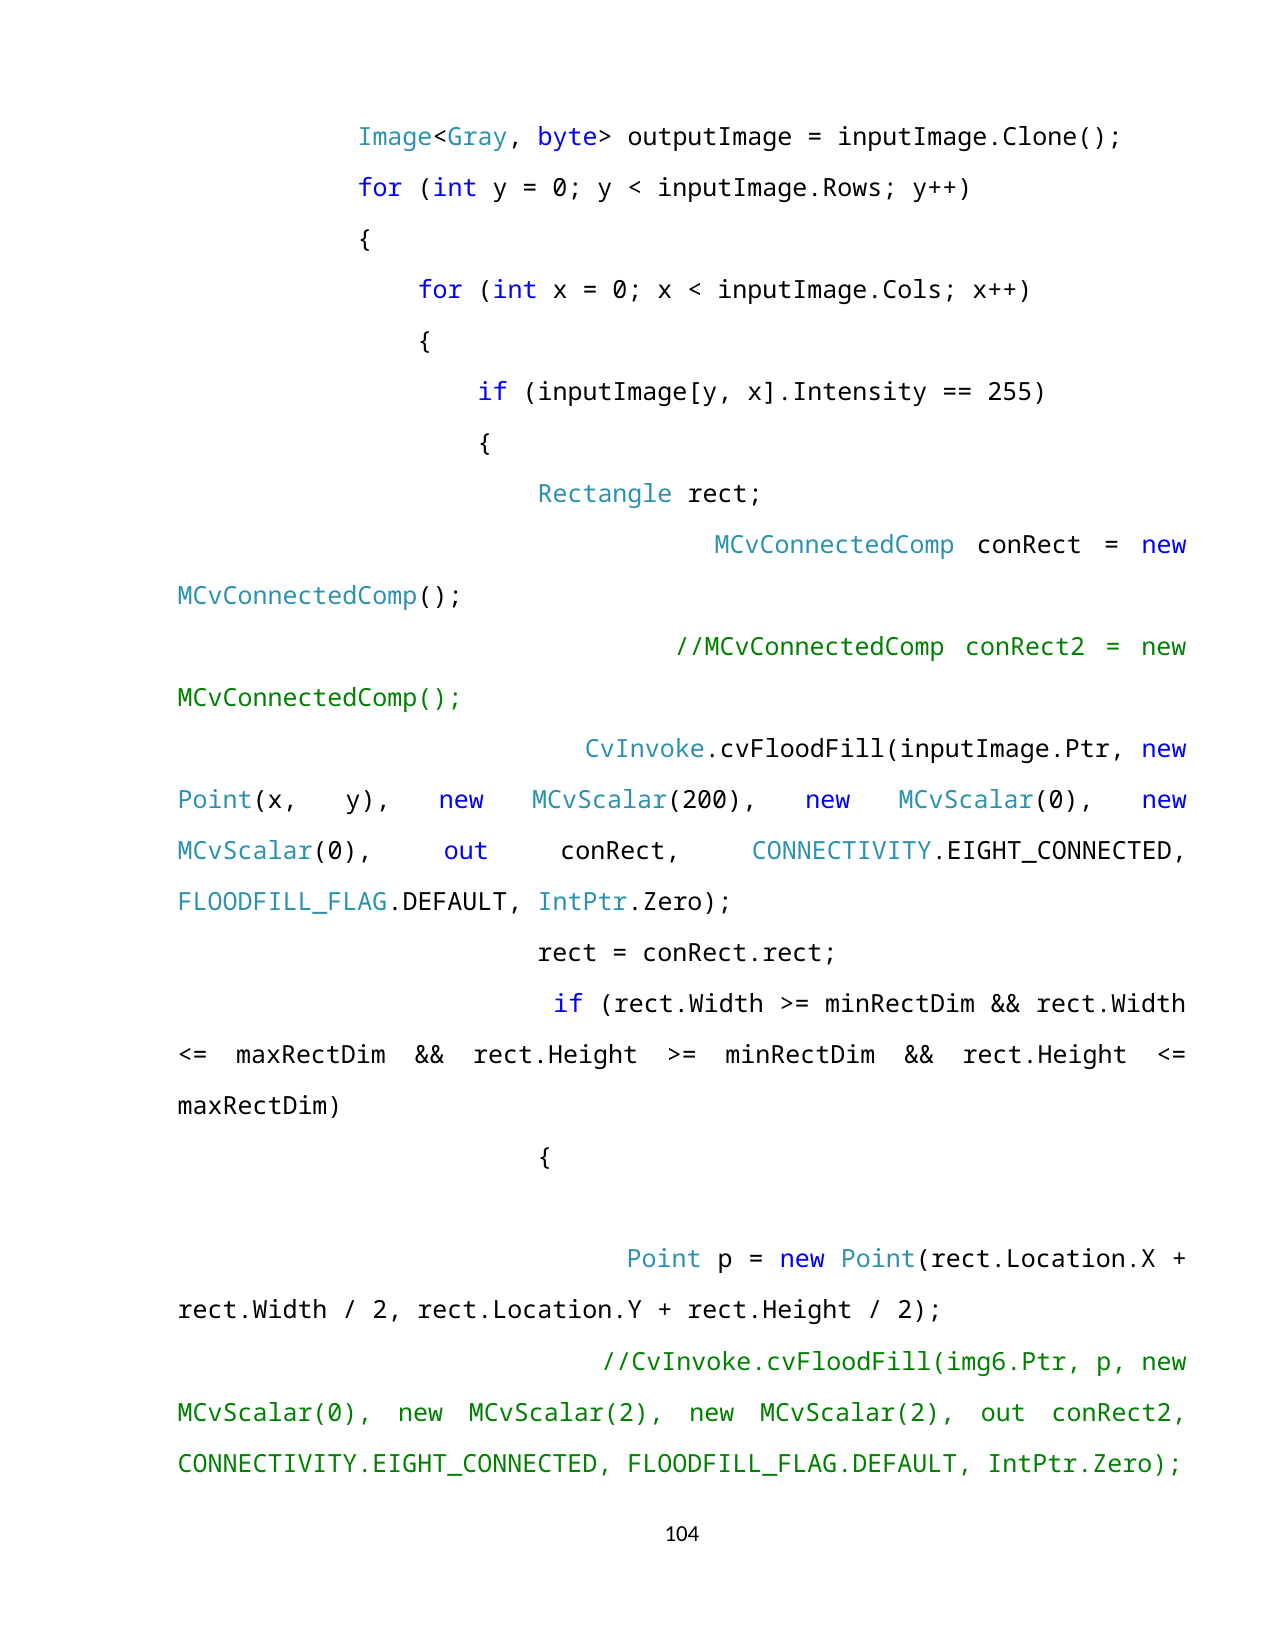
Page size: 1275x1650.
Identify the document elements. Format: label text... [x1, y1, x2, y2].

text if (inputImage[y, x].Intensity == 255) [177, 373, 1186, 407]
text if (rect.Width >= minRectDim && rect.Width <= maxRectDim && rect.Height >= minRectDim && rect.Height <= maxRectDim) [177, 986, 1186, 1122]
text MCvConnectedComp conRect = new MCvConnectedComp(); [177, 526, 1186, 612]
text Image<Gray, byte> outputImage = inputImage.Clone(); [177, 118, 1186, 152]
text for (int y = 0; y < inputImage.Rows; y++) [177, 169, 1186, 203]
text //CvInvoke.cvFloodFill(img6.Ptr, p, new MCvScalar(0), new MCvScalar(2), new MCvScalar(2), out conRect2, CONNECTIVITY.EIGHT_CONNECTED, FLOODFILL_FLAG.DEFAULT, IntPtr.Zero); [177, 1343, 1186, 1479]
text { [177, 424, 1186, 458]
text { [177, 322, 1186, 356]
text CvInvoke.cvFloodFill(inputImage.Ptr, new Point(x, y), new MCvScalar(200), new MCvScalar(0), new MCvScalar(0), out conRect, CONNECTIVITY.EIGHT_CONNECTED, FLOODFILL_FLAG.DEFAULT, IntPtr.Zero); [177, 731, 1186, 918]
text Rectangle rect; [177, 475, 1186, 509]
text Point p = new Point(rect.Location.X + rect.Width / 2, rect.Location.Y + rect.Height / 2); [177, 1241, 1186, 1326]
text //MCvConnectedComp conRect2 = new MCvConnectedComp(); [177, 628, 1186, 714]
text rect = conRect.rect; [177, 935, 1186, 969]
text { [177, 1139, 1186, 1173]
text for (int x = 0; x < inputImage.Cols; x++) [177, 271, 1186, 305]
text { [177, 220, 1186, 254]
